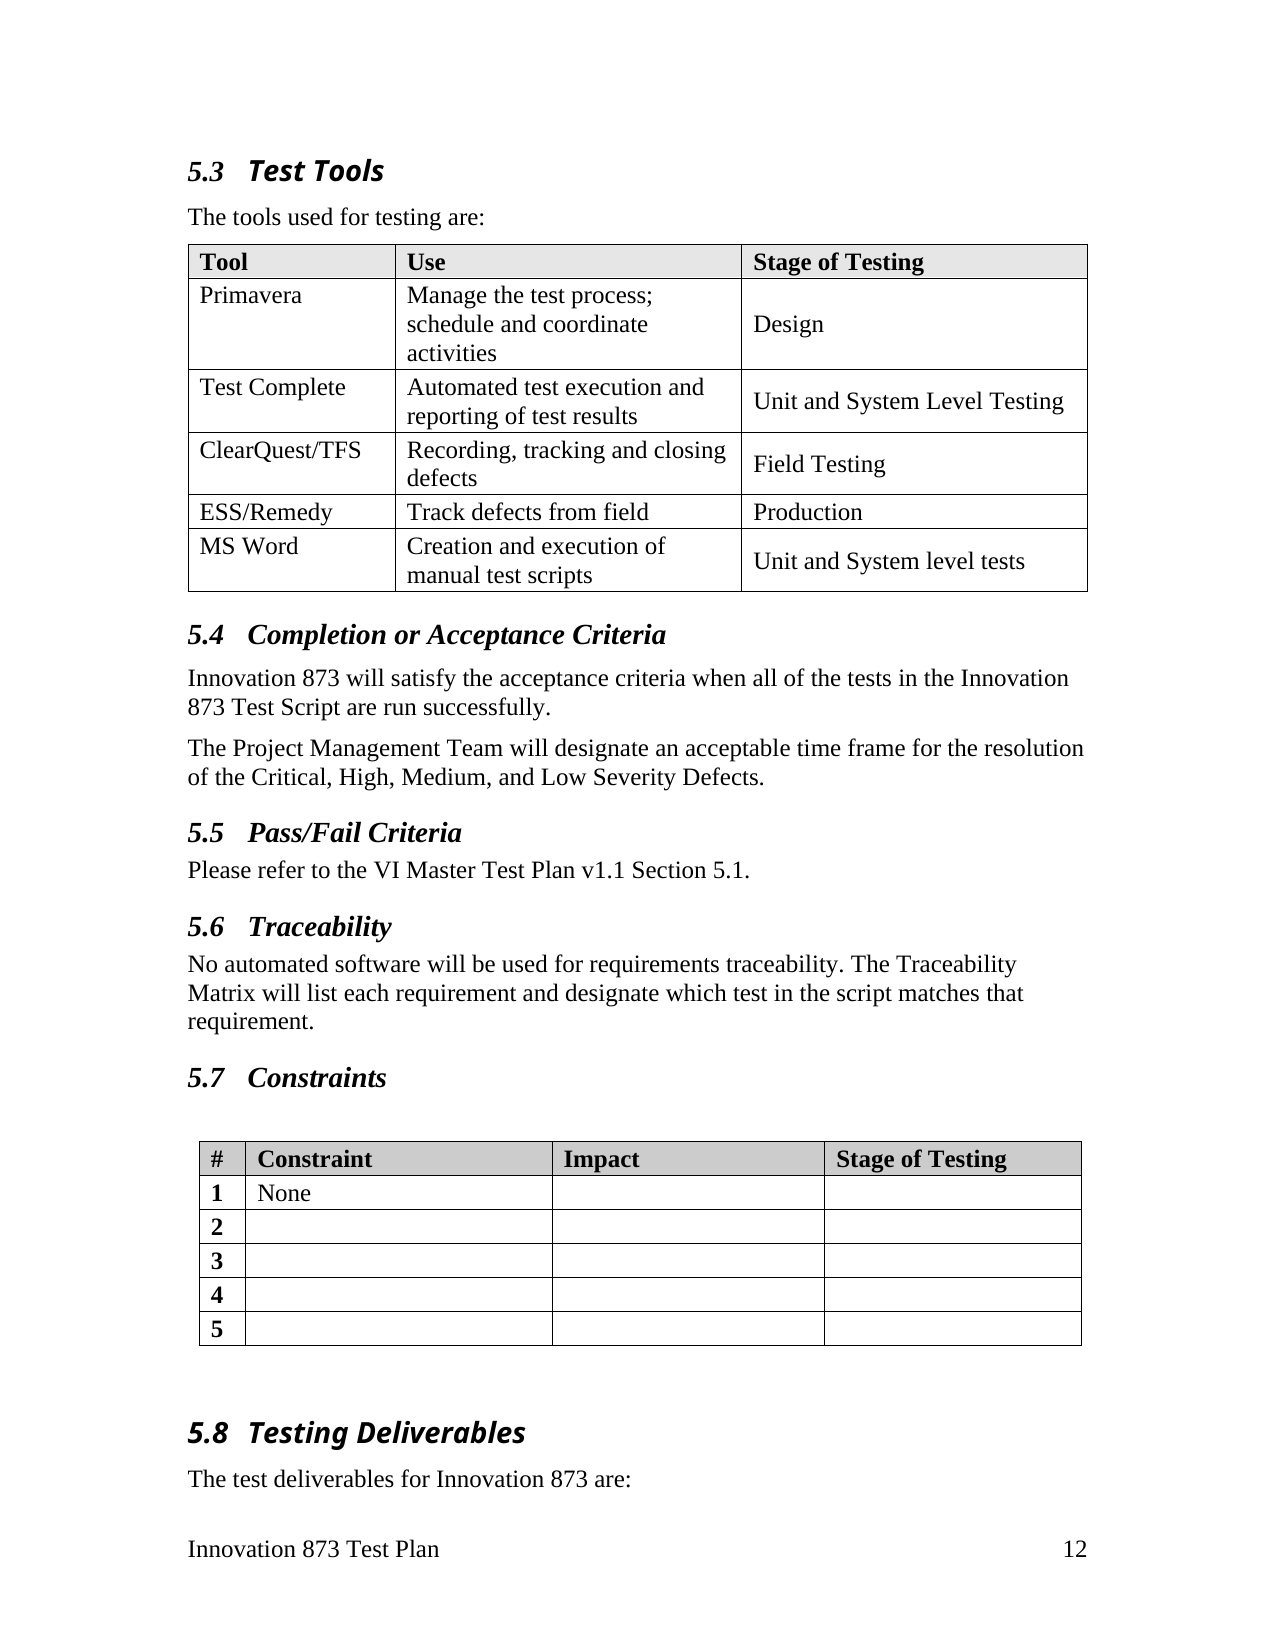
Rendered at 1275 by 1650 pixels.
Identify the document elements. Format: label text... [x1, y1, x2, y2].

table_cell [246, 1312, 552, 1345]
table_cell Field Testing [742, 433, 1087, 494]
table_cell [825, 1244, 1081, 1277]
table_cell 4 [200, 1278, 245, 1311]
table_header Stage of Testing [825, 1142, 1081, 1175]
table_cell ESS/Remedy [189, 495, 395, 528]
subtitle Traceability [187, 909, 1087, 943]
table_header Stage of Testing [742, 245, 1087, 277]
table_cell Production [742, 495, 1087, 528]
table_cell Manage the test process; schedule and coordinate activities [396, 279, 741, 369]
table_cell MS Word [189, 529, 395, 591]
table_cell [825, 1278, 1081, 1311]
table_header Constraint [246, 1142, 552, 1175]
table_cell [246, 1244, 552, 1277]
subtitle Test Tools [187, 150, 1087, 190]
text The Project Management Team will designate an acceptable time frame for the resolution of the Critical, High, Medium, and Low Severity Defects. [187, 733, 1087, 791]
table_cell [553, 1278, 824, 1311]
table_cell [246, 1278, 552, 1311]
table_header Use [396, 245, 741, 277]
text The tools used for testing are: [187, 202, 1087, 231]
table_cell 3 [200, 1244, 245, 1277]
table_cell [553, 1210, 824, 1243]
table_header # [200, 1142, 245, 1175]
subtitle Constraints [187, 1060, 1087, 1094]
table_cell [553, 1176, 824, 1209]
table_cell Creation and execution of manual test scripts [396, 529, 741, 591]
subtitle Testing Deliverables [187, 1412, 1087, 1452]
text Innovation 873 will satisfy the acceptance criteria when all of the tests in the Innovation 873 Test Script are run successfully. [187, 663, 1087, 721]
text Please refer to the VI Master Test Plan v1.1 Section 5.1. [187, 855, 1087, 884]
table_cell [825, 1176, 1081, 1209]
text No automated software will be used for requirements traceability. The Traceability Matrix will list each requirement and designate which test in the script matches that requirement. [187, 949, 1087, 1035]
table_cell [825, 1312, 1081, 1345]
table_cell 2 [200, 1210, 245, 1243]
table_header Impact [553, 1142, 824, 1175]
table_cell Recording, tracking and closing defects [396, 433, 741, 494]
table_cell Primavera [189, 279, 395, 369]
table_cell Unit and System level tests [742, 529, 1087, 591]
subtitle Pass/Fail Criteria [187, 816, 1087, 849]
table_cell 5 [200, 1312, 245, 1345]
table_cell [825, 1210, 1081, 1243]
subtitle Completion or Acceptance Criteria [187, 617, 1087, 651]
table_cell Test Complete [189, 370, 395, 432]
table_cell Design [742, 279, 1087, 369]
table_cell ClearQuest/TFS [189, 433, 395, 494]
table_cell Track defects from field [396, 495, 741, 528]
table_cell None [246, 1176, 552, 1209]
table_cell [246, 1210, 552, 1243]
table_cell [553, 1312, 824, 1345]
text The test deliverables for Innovation 873 are: [187, 1464, 1087, 1493]
table_cell Unit and System Level Testing [742, 370, 1087, 432]
table_header Tool [189, 245, 395, 277]
table_cell 1 [200, 1176, 245, 1209]
table_cell Automated test execution and reporting of test results [396, 370, 741, 432]
table_cell [553, 1244, 824, 1277]
